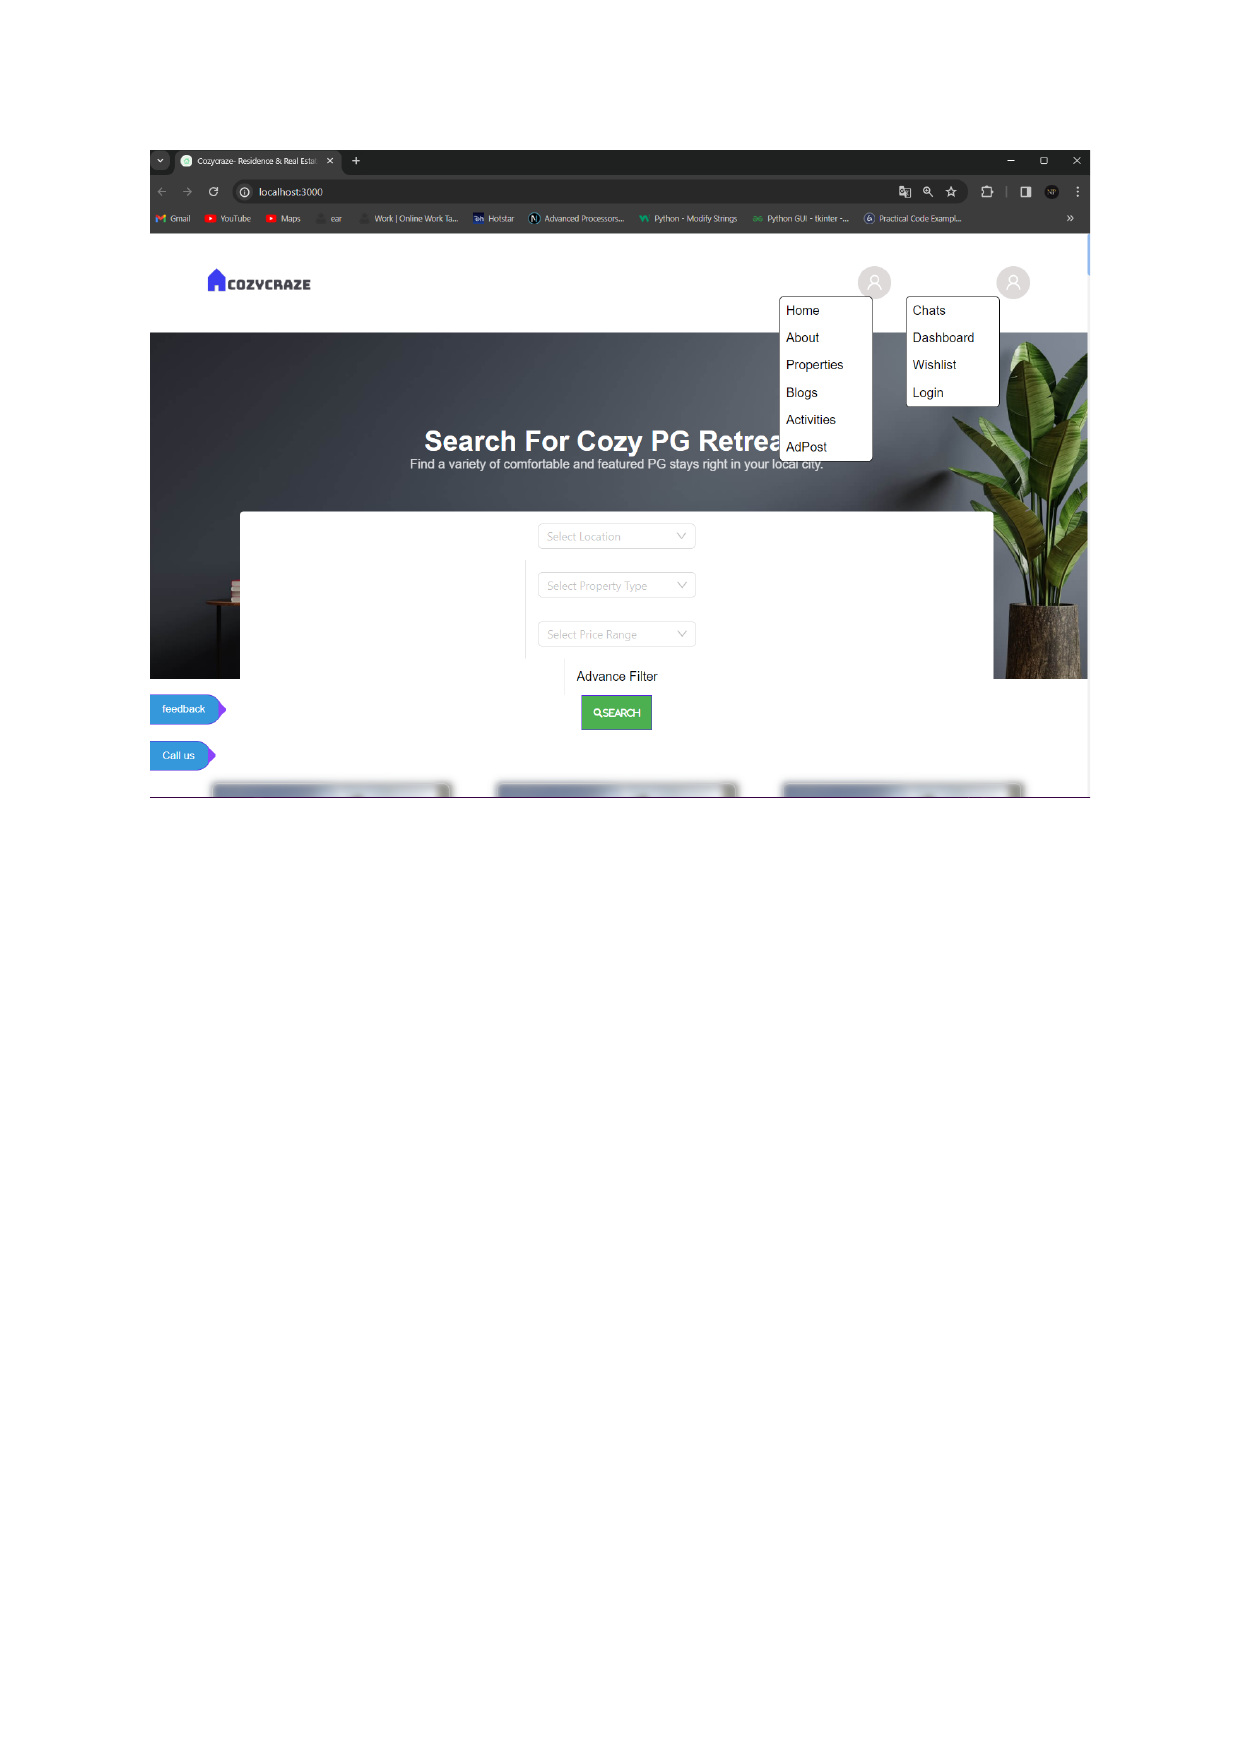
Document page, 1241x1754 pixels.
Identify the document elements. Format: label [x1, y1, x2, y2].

picture [150, 150, 1091, 798]
